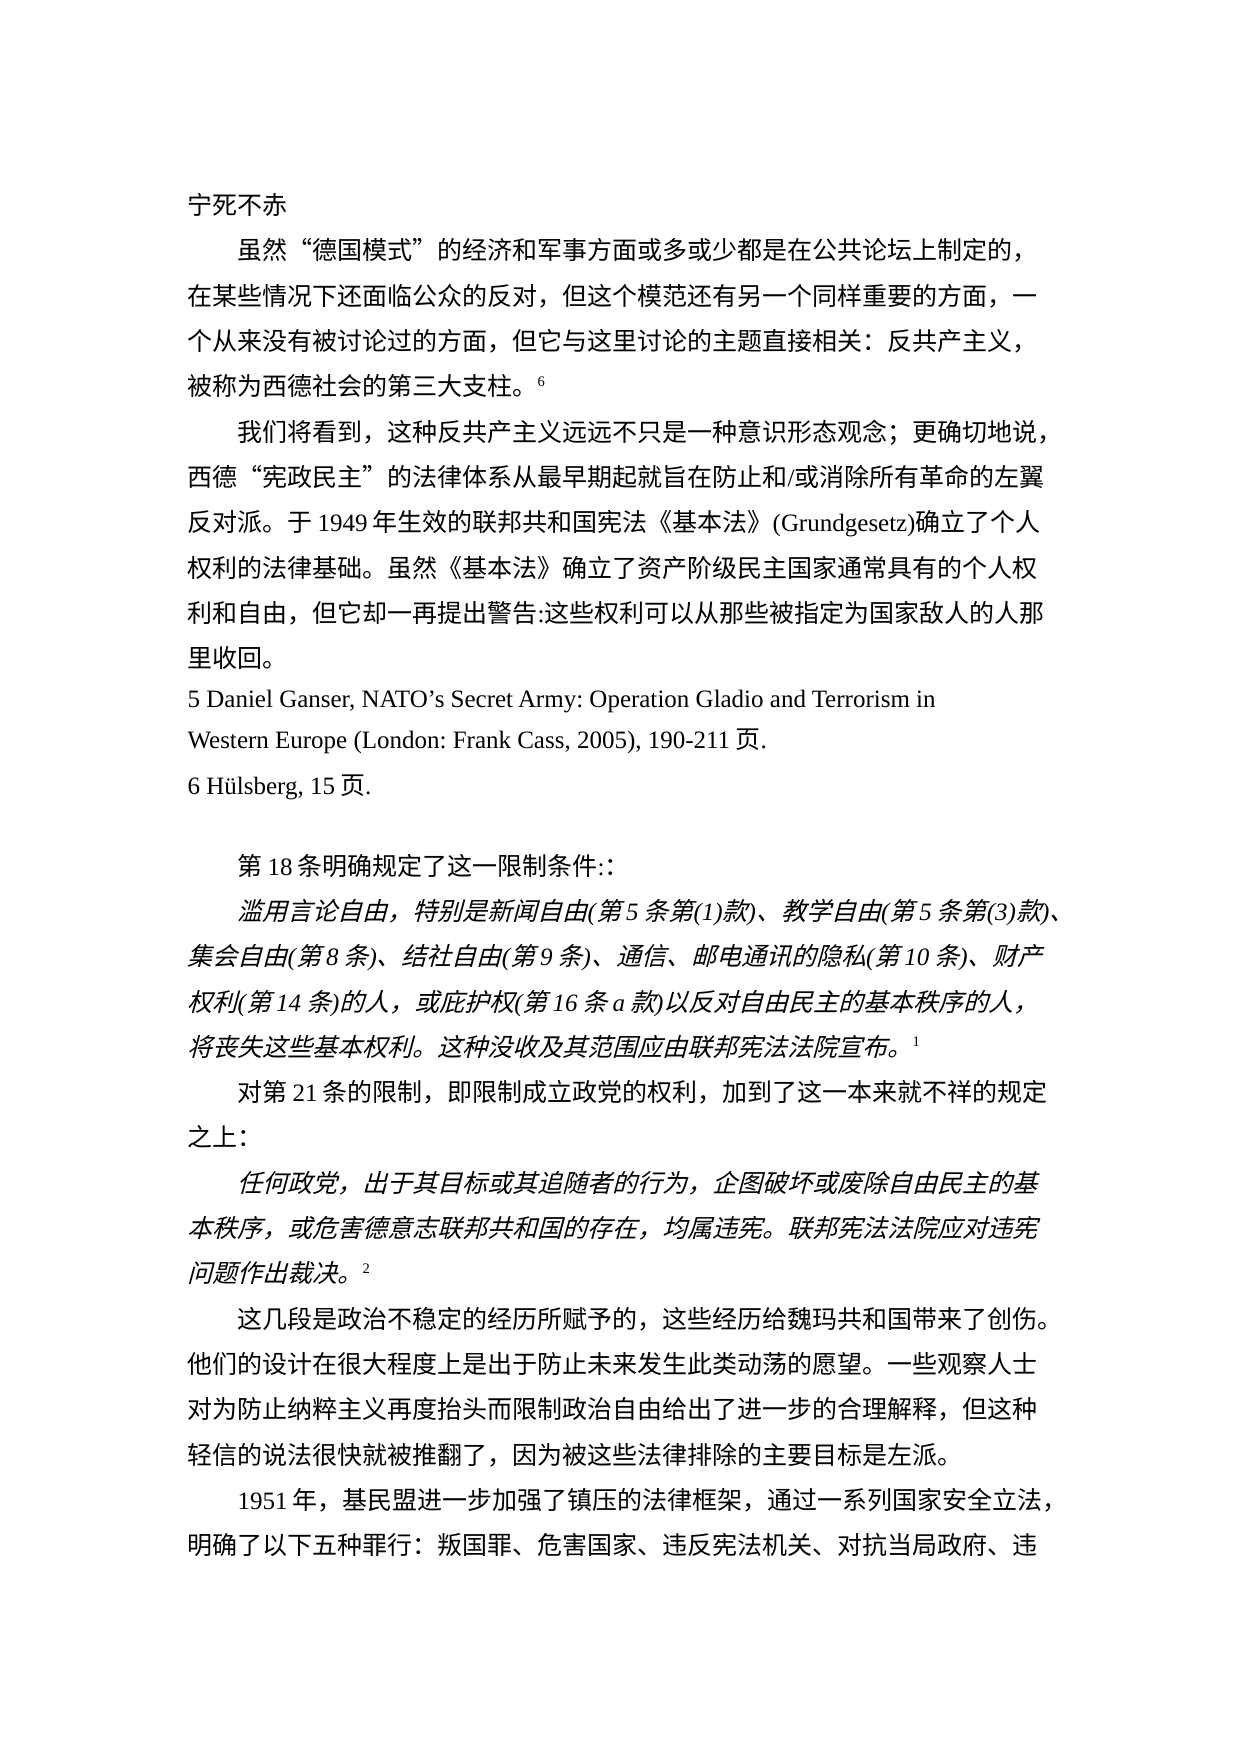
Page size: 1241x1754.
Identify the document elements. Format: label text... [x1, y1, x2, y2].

text 虽然“德国模式”的经济和军事方面或多或少都是在公共论坛上制定的，在某些情况下还面临公众的反对，但这个模范还有另一个同样重要的方面，一个从来没有被讨论过的方面，但它与这里讨论的主题直接相关：反共产主义，被称为西德社会的第三大支柱。6 [187, 231, 1053, 403]
text Western Europe (London: Frank Cass, 2005), 190-211页. [187, 720, 1053, 756]
text 5 Daniel Ganser, NATO’s Secret Army: Operation Gladio and Terrorism in [187, 684, 1053, 713]
text 宁死不赤 [187, 186, 1053, 222]
text 第18条明确规定了这一限制条件:： [187, 846, 1053, 882]
text 6 Hülsberg, 15页. [187, 765, 1053, 801]
text 任何政党，出于其目标或其追随者的行为，企图破坏或废除自由民主的基本秩序，或危害德意志联邦共和国的存在，均属违宪。联邦宪法法院应对违宪问题作出裁决。2 [187, 1163, 1053, 1290]
text 这几段是政治不稳定的经历所赋予的，这些经历给魏玛共和国带来了创伤。他们的设计在很大程度上是出于防止未来发生此类动荡的愿望。一些观察人士对为防止纳粹主义再度抬头而限制政治自由给出了进一步的合理解释，但这种轻信的说法很快就被推翻了，因为被这些法律排除的主要目标是左派。 [187, 1299, 1053, 1471]
text 对第21条的限制，即限制成立政党的权利，加到了这一本来就不祥的规定之上： [187, 1073, 1053, 1154]
text 滥用言论自由，特别是新闻自由(第5条第(1)款)、教学自由(第5条第(3)款)、集会自由(第8条)、结社自由(第9条)、通信、邮电通讯的隐私(第10条)、财产权利(第14条)的人，或庇护权(第16条a款)以反对自由民主的基本秩序的人，将丧失这些基本权利。这种没收及其范围应由联邦宪法法院宣布。1 [187, 891, 1053, 1063]
text 我们将看到，这种反共产主义远远不只是一种意识形态观念；更确切地说，西德“宪政民主”的法律体系从最早期起就旨在防止和/或消除所有革命的左翼反对派。于1949年生效的联邦共和国宪法《基本法》(Grundgesetz)确立了个人权利的法律基础。虽然《基本法》确立了资产阶级民主国家通常具有的个人权利和自由，但它却一再提出警告:这些权利可以从那些被指定为国家敌人的人那里收回。 [187, 412, 1053, 675]
